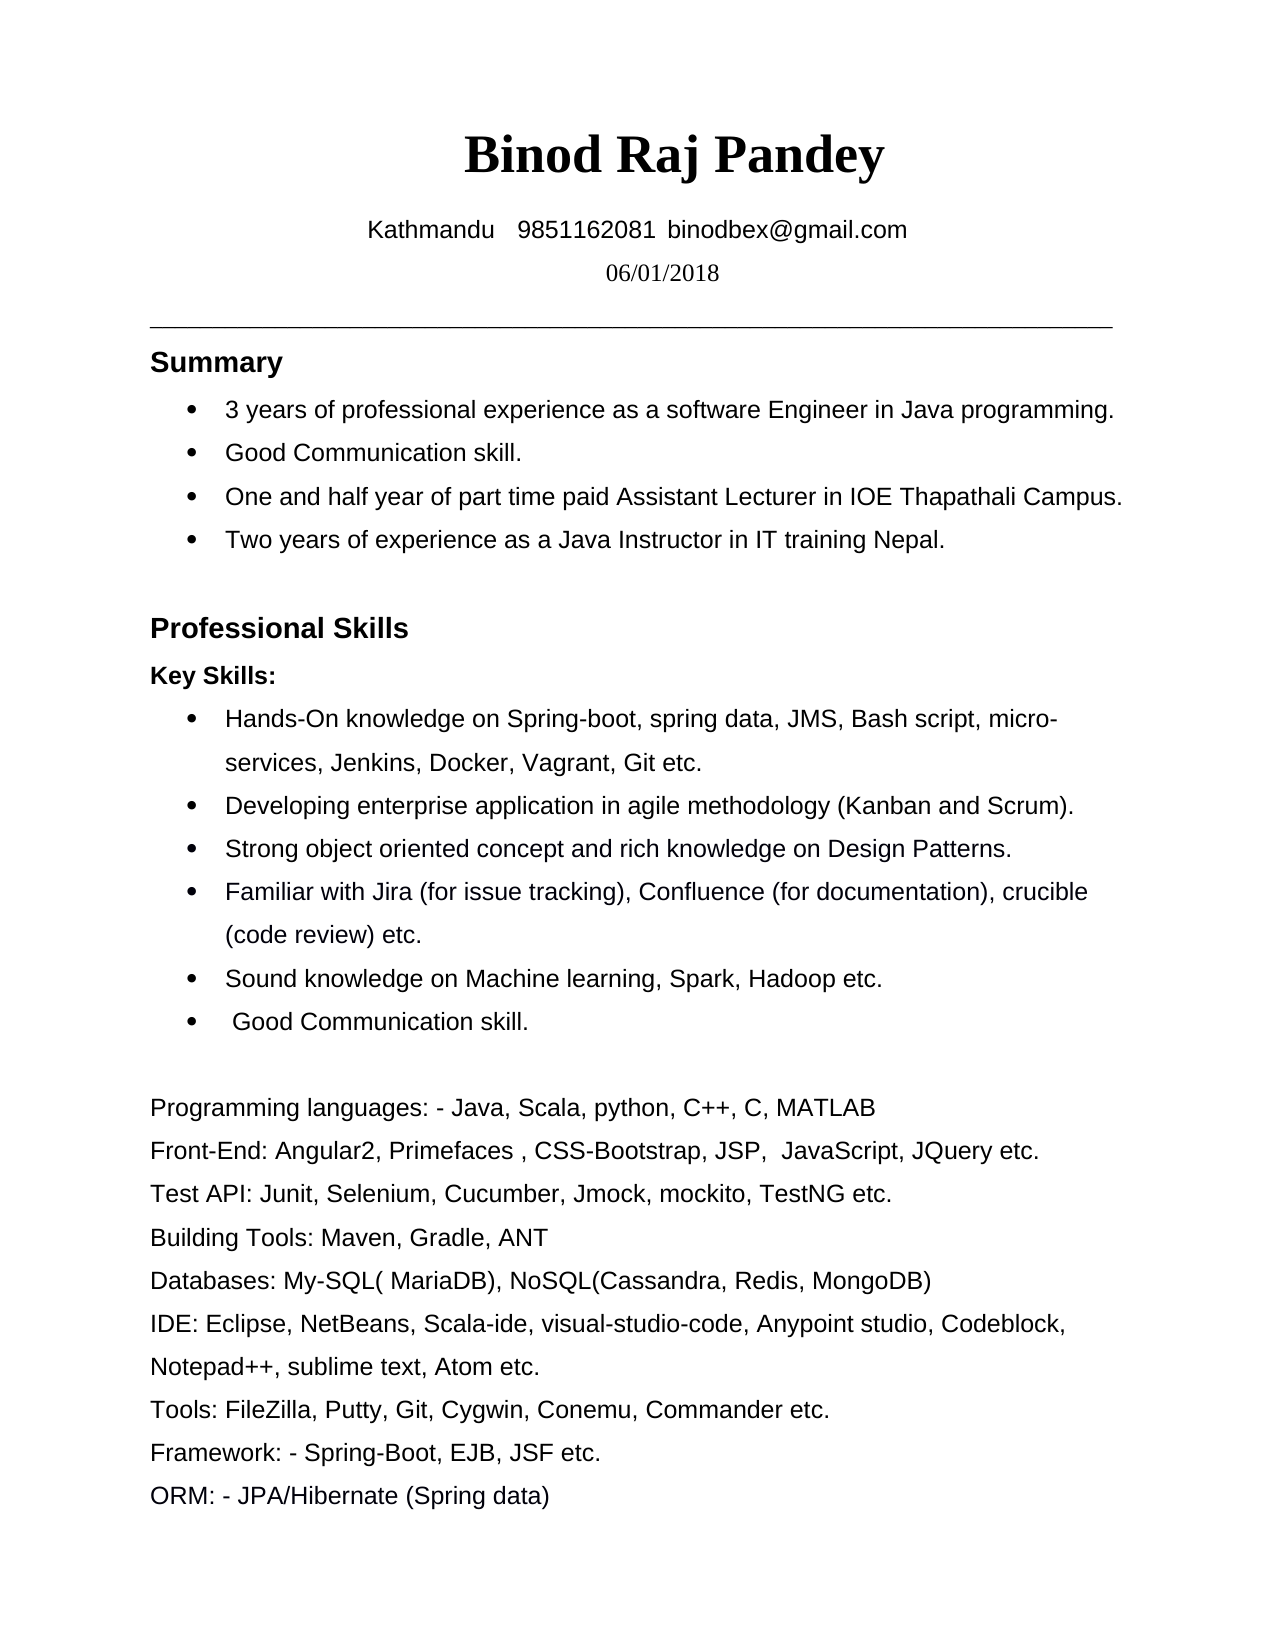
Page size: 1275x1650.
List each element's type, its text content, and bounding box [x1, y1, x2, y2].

text Kathmandu 9851162081 binodbex@gmail.com [150, 215, 1125, 244]
text Front-End: Angular2, Primefaces , CSS-Bootstrap, JSP, JavaScript, JQuery etc. [150, 1136, 1125, 1165]
list Good Communication skill. [187, 1007, 1125, 1036]
text IDE: Eclipse, NetBeans, Scala-ide, visual-studio-code, Anypoint studio, Codeblock, Notepad++, sublime text, Atom etc. [150, 1309, 1125, 1381]
text Test API: Junit, Selenium, Cucumber, Jmock, mockito, TestNG etc. [150, 1179, 1125, 1208]
list Sound knowledge on Machine learning, Spark, Hadoop etc. [187, 964, 1125, 992]
list Two years of experience as a Java Instructor in IT training Nepal. [187, 525, 1125, 553]
text ORM: - JPA/Hibernate (Spring data) [150, 1481, 1125, 1510]
list Developing enterprise application in agile methodology (Kanban and Scrum). [187, 791, 1125, 820]
text Professional Skills [150, 611, 1125, 644]
list One and half year of part time paid Assistant Lecturer in IOE Thapathali Campus. [187, 481, 1125, 510]
text _____________________________________________________________________________ [150, 302, 1125, 330]
text Tools: FileZilla, Putty, Git, Cygwin, Conemu, Commander etc. [150, 1395, 1125, 1424]
list Good Communication skill. [187, 438, 1125, 467]
text Binod Raj Pandey [150, 122, 1125, 184]
text Programming languages: - Java, Scala, python, C++, C, MATLAB [150, 1093, 1125, 1122]
text Building Tools: Maven, Gradle, ANT [150, 1223, 1125, 1251]
list Hands-On knowledge on Spring-boot, spring data, JMS, Bash script, micro-services, Jenkins, Docker, Vagrant, Git etc. [187, 704, 1125, 776]
text 06/01/2018 [150, 258, 1125, 287]
list 3 years of professional experience as a software Engineer in Java programming. [187, 395, 1125, 424]
text Databases: My-SQL( MariaDB), NoSQL(Cassandra, Redis, MongoDB) [150, 1266, 1125, 1294]
text Key Skills: [150, 661, 1125, 690]
text Summary [150, 345, 1125, 378]
text Framework: - Spring-Boot, EJB, JSF etc. [150, 1438, 1125, 1467]
list Familiar with Jira (for issue tracking), Confluence (for documentation), crucible (code review) etc. [187, 877, 1125, 949]
list Strong object oriented concept and rich knowledge on Design Patterns. [187, 834, 1125, 863]
